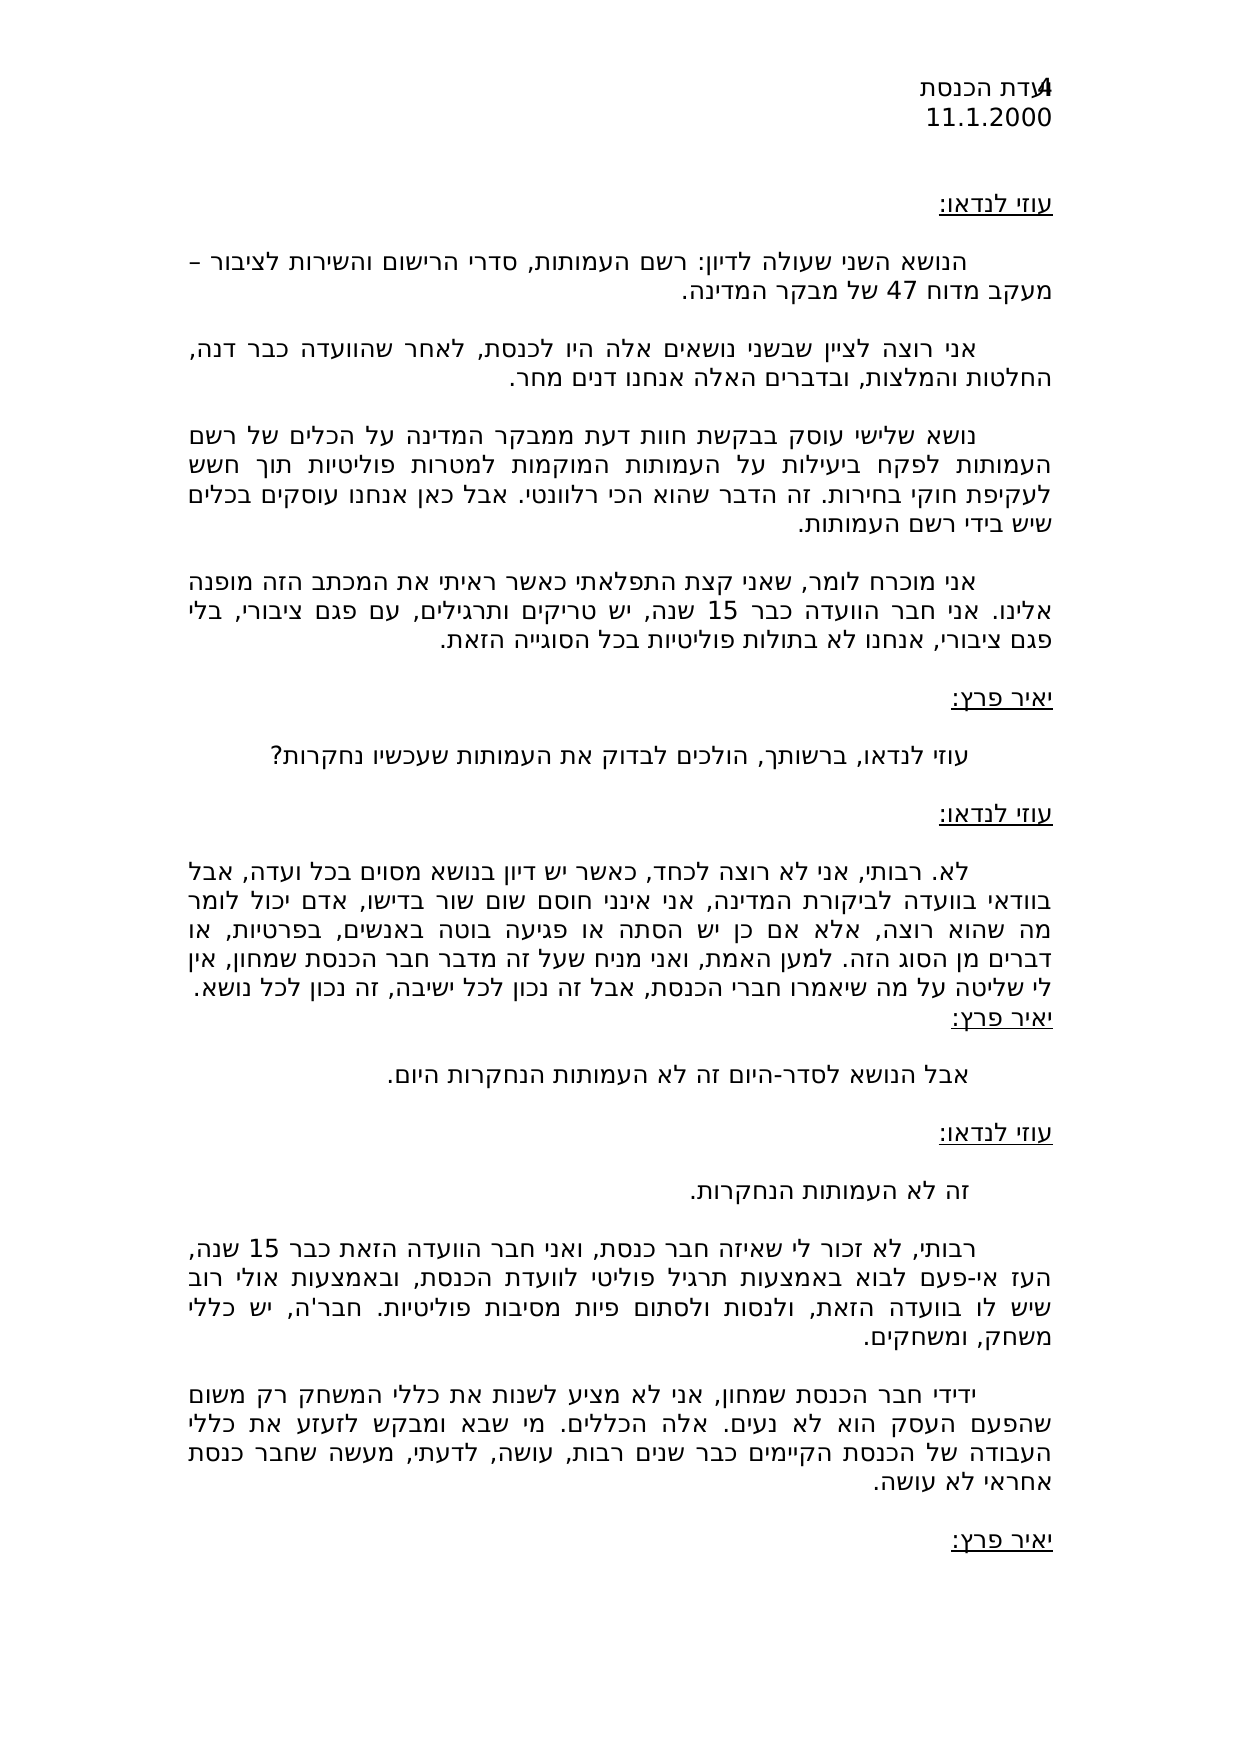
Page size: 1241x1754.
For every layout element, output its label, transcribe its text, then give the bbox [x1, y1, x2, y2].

text זה לא העמותות הנחקרות. [187, 1176, 1053, 1206]
text יאיר פרץ: [187, 683, 1053, 712]
text עוזי לנדאו, ברשותך, הולכים לבדוק את העמותות שעכשיו נחקרות? [187, 741, 1053, 770]
text עוזי לנדאו: [187, 799, 1053, 828]
text עוזי לנדאו: [187, 1118, 1053, 1148]
text נושא שלישי עוסק בבקשת חוות דעת ממבקר המדינה על הכלים של רשם העמותות לפקח ביעילות על העמותות המוקמות למטרות פוליטיות תוך חשש לעקיפת חוקי בחירות. זה הדבר שהוא הכי רלוונטי. אבל כאן אנחנו עוסקים בכלים שיש בידי רשם העמותות. [187, 421, 1053, 538]
text לא. רבותי, אני לא רוצה לכחד, כאשר יש דיון בנושא מסוים בכל ועדה, אבל בוודאי בוועדה לביקורת המדינה, אני אינני חוסם שום שור בדישו, אדם יכול לומר מה שהוא רוצה, אלא אם כן יש הסתה או פגיעה בוטה באנשים, בפרטיות, או דברים מן הסוג הזה. למען האמת, ואני מניח שעל זה מדבר חבר הכנסת שמחון, אין לי שליטה על מה שיאמרו חברי הכנסת, אבל זה נכון לכל ישיבה, זה נכון לכל נושא. [187, 857, 1053, 1003]
text עוזי לנדאו: [187, 189, 1053, 218]
text אבל הנושא לסדר-היום זה לא העמותות הנחקרות היום. [187, 1061, 1053, 1090]
text הנושא השני שעולה לדיון: רשם העמותות, סדרי הרישום והשירות לציבור – מעקב מדוח 47 של מבקר המדינה. [187, 247, 1053, 306]
text אני רוצה לציין שבשני נושאים אלה היו לכנסת, לאחר שהוועדה כבר דנה, החלטות והמלצות, ובדברים האלה אנחנו דנים מחר. [187, 334, 1053, 393]
text יאיר פרץ: [187, 1003, 1053, 1032]
text רבותי, לא זכור לי שאיזה חבר כנסת, ואני חבר הוועדה הזאת כבר 15 שנה, העז אי-פעם לבוא באמצעות תרגיל פוליטי לוועדת הכנסת, ובאמצעות אולי רוב שיש לו בוועדה הזאת, ולנסות ולסתום פיות מסיבות פוליטיות. חבר'ה, יש כללי משחק, ומשחקים. [187, 1234, 1053, 1351]
text ידידי חבר הכנסת שמחון, אני לא מציע לשנות את כללי המשחק רק משום שהפעם העסק הוא לא נעים. אלה הכללים. מי שבא ומבקש לזעזע את כללי העבודה של הכנסת הקיימים כבר שנים רבות, עושה, לדעתי, מעשה שחבר כנסת אחראי לא עושה. [187, 1380, 1053, 1496]
text יאיר פרץ: [187, 1525, 1053, 1554]
text אני מוכרח לומר, שאני קצת התפלאתי כאשר ראיתי את המכתב הזה מופנה אלינו. אני חבר הוועדה כבר 15 שנה, יש טריקים ותרגילים, עם פגם ציבורי, בלי פגם ציבורי, אנחנו לא בתולות פוליטיות בכל הסוגייה הזאת. [187, 567, 1053, 654]
